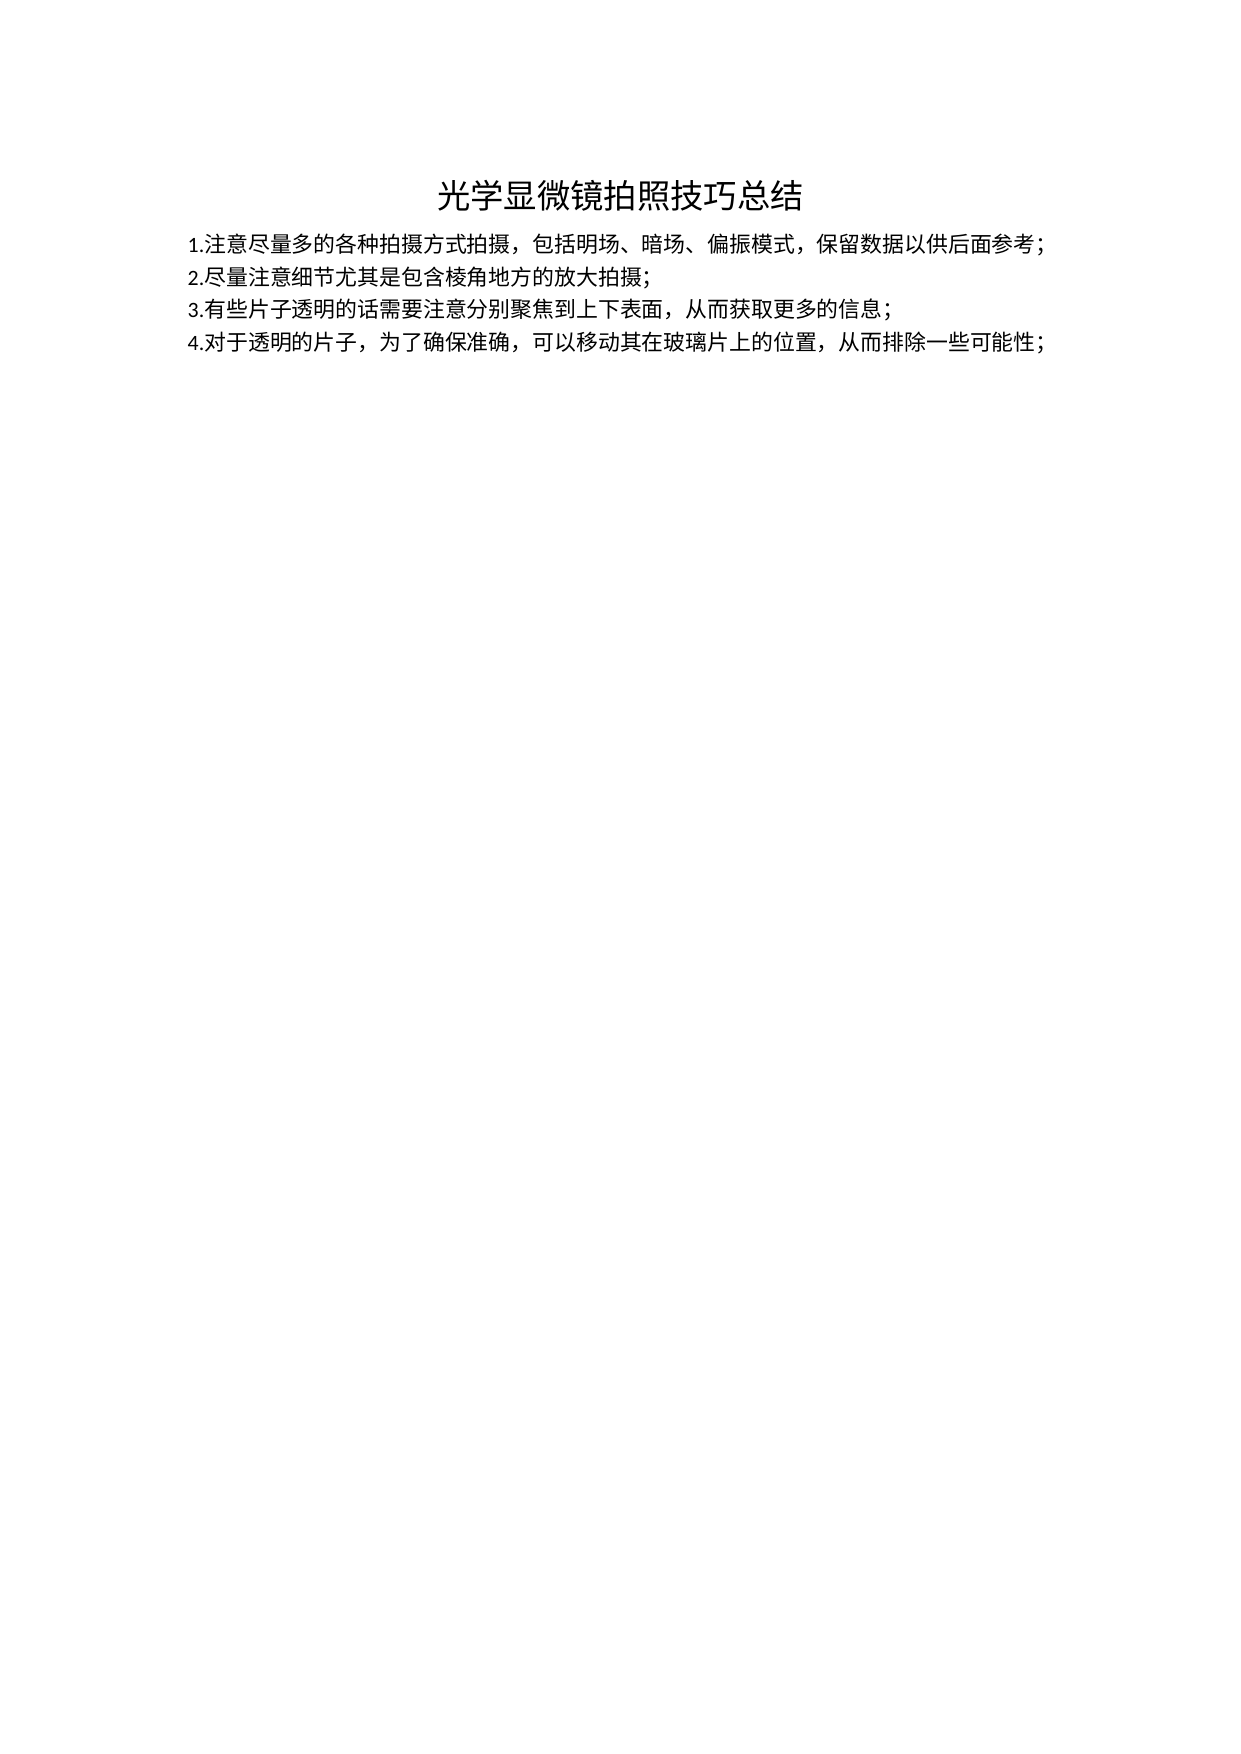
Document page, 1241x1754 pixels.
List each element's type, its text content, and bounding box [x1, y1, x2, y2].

list 注意尽量多的各种拍摄方式拍摄，包括明场、暗场、偏振模式，保留数据以供后面参考； [187, 227, 1053, 259]
list 尽量注意细节尤其是包含棱角地方的放大拍摄； [187, 259, 1053, 292]
list 对于透明的片子，为了确保准确，可以移动其在玻璃片上的位置，从而排除一些可能性； [187, 324, 1053, 357]
list 有些片子透明的话需要注意分别聚焦到上下表面，从而获取更多的信息； [187, 292, 1053, 324]
list 光学显微镜拍照技巧总结 [187, 162, 1053, 227]
